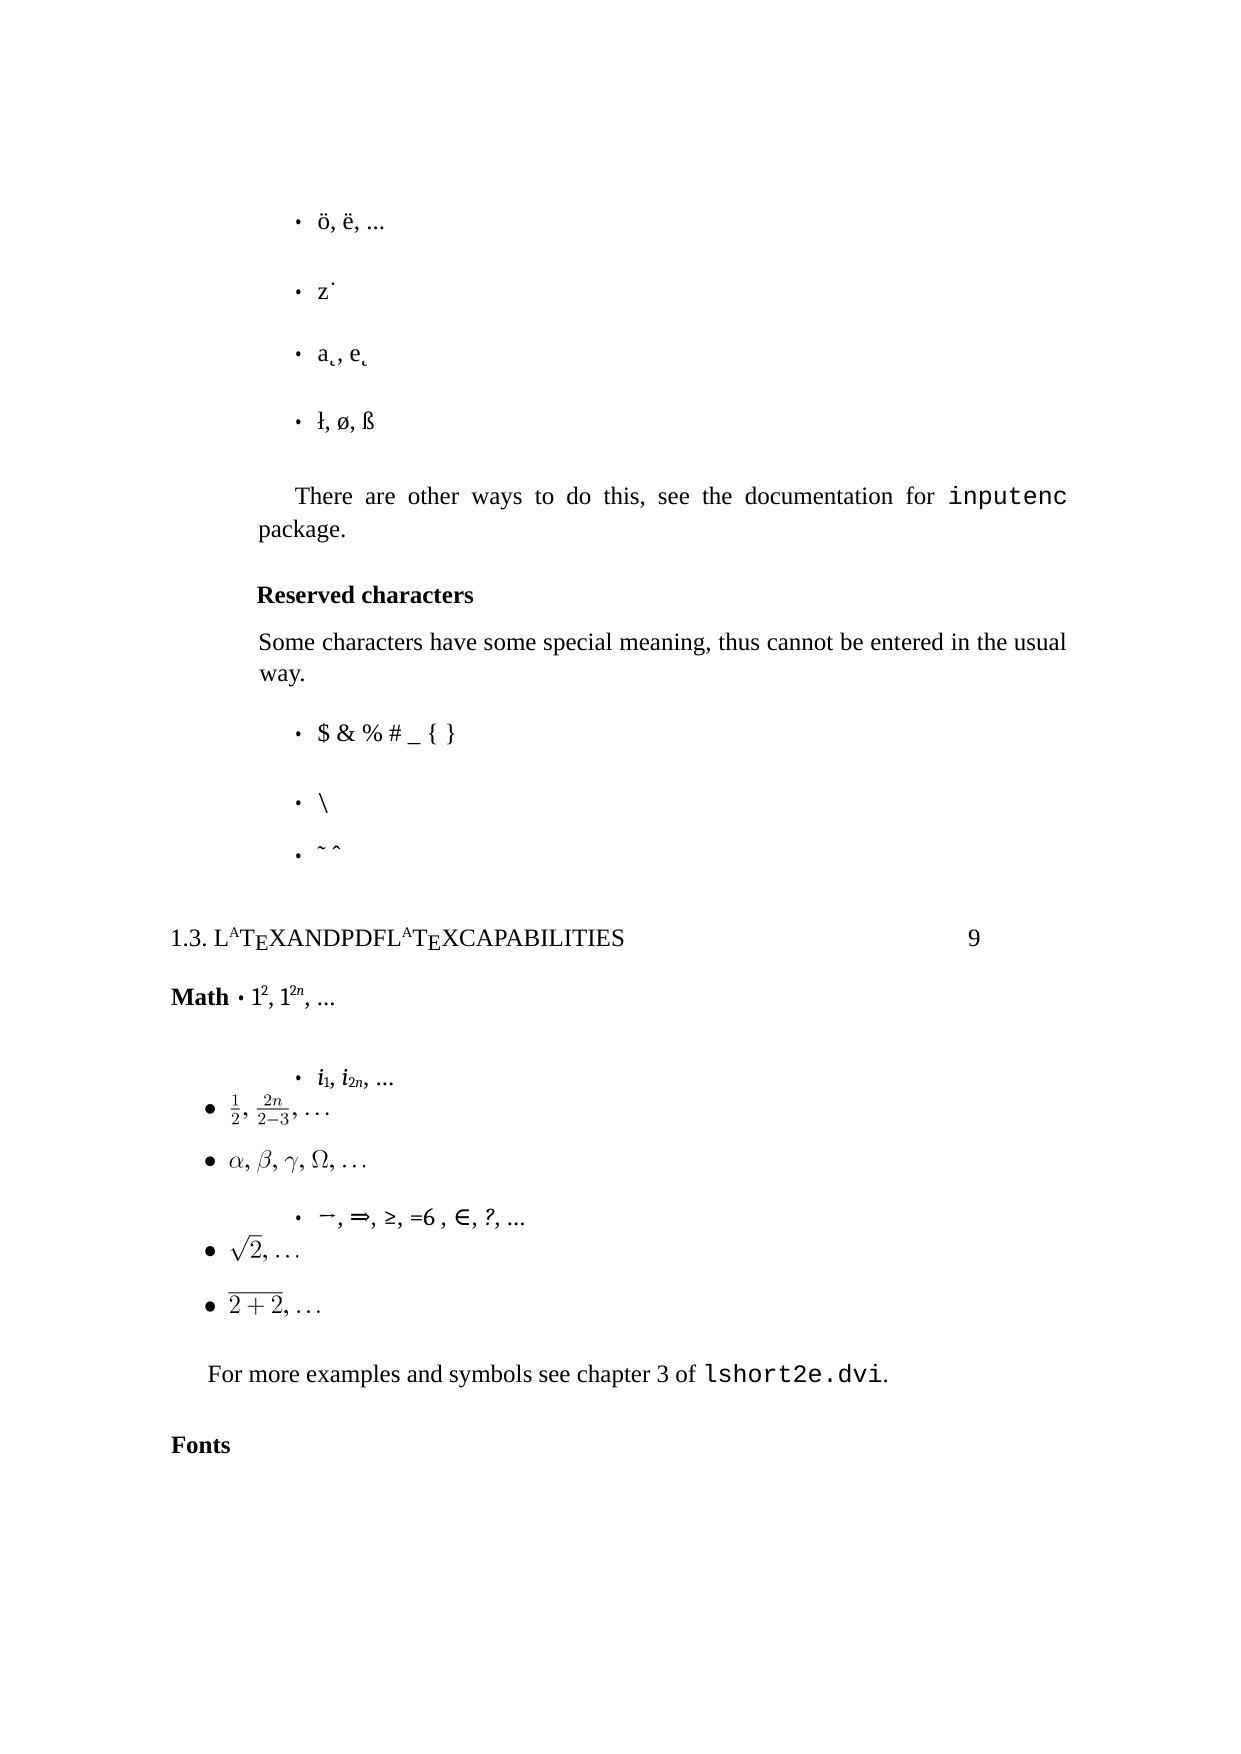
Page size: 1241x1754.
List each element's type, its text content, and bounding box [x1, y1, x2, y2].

text Reserved characters [256, 581, 1068, 609]
list a˛, e˛ [293, 338, 1068, 368]
text There are other ways to do this, see the documentation for inputenc package. [258, 481, 1068, 543]
text 1.3. LATEXANDPDFLATEXCAPABILITIES 9 [170, 911, 1068, 955]
list →, ⇒, ≥, =6 , ∈, ?, ... [293, 1202, 1068, 1232]
list \ [293, 788, 1068, 817]
text Math • 12, 12n, ... [171, 982, 338, 1011]
list ö, ë, ... [293, 206, 1068, 236]
list ˜ ˆ [293, 841, 1068, 870]
picture [204, 1234, 299, 1262]
list $ & % # _ { } [293, 718, 1068, 748]
text Some characters have some special meaning, thus cannot be entered in the usual way. [258, 627, 1068, 687]
text For more examples and symbols see chapter 3 of lshort2e.dvi. [207, 1359, 1068, 1389]
list z˙ [293, 276, 1068, 306]
list ł, ø, ß [293, 406, 1068, 435]
picture [204, 1094, 365, 1173]
picture [204, 1292, 320, 1317]
list i1, i2n, ... [293, 1062, 1068, 1091]
text Fonts [171, 1430, 1068, 1459]
